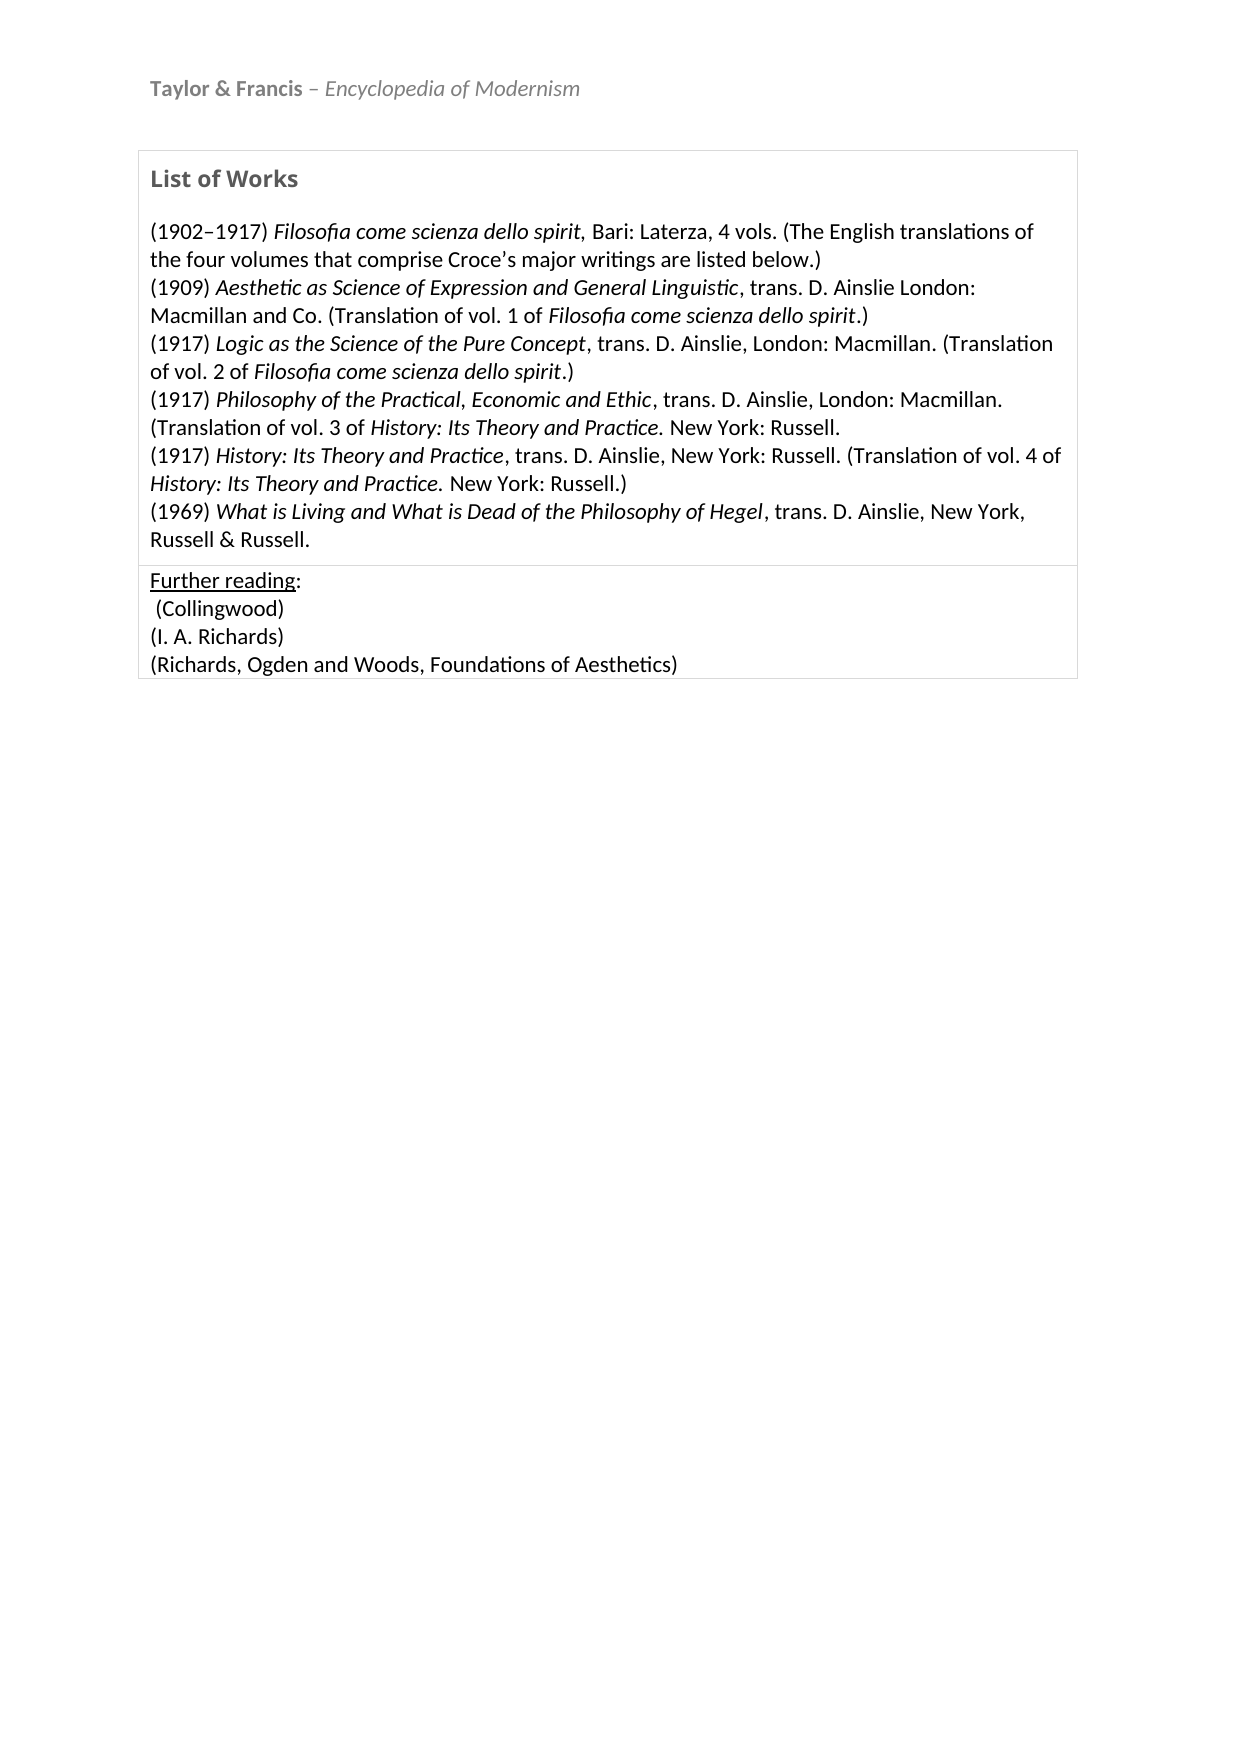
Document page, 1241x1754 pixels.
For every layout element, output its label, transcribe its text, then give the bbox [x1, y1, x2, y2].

table_cell Further reading: [139, 566, 1077, 678]
